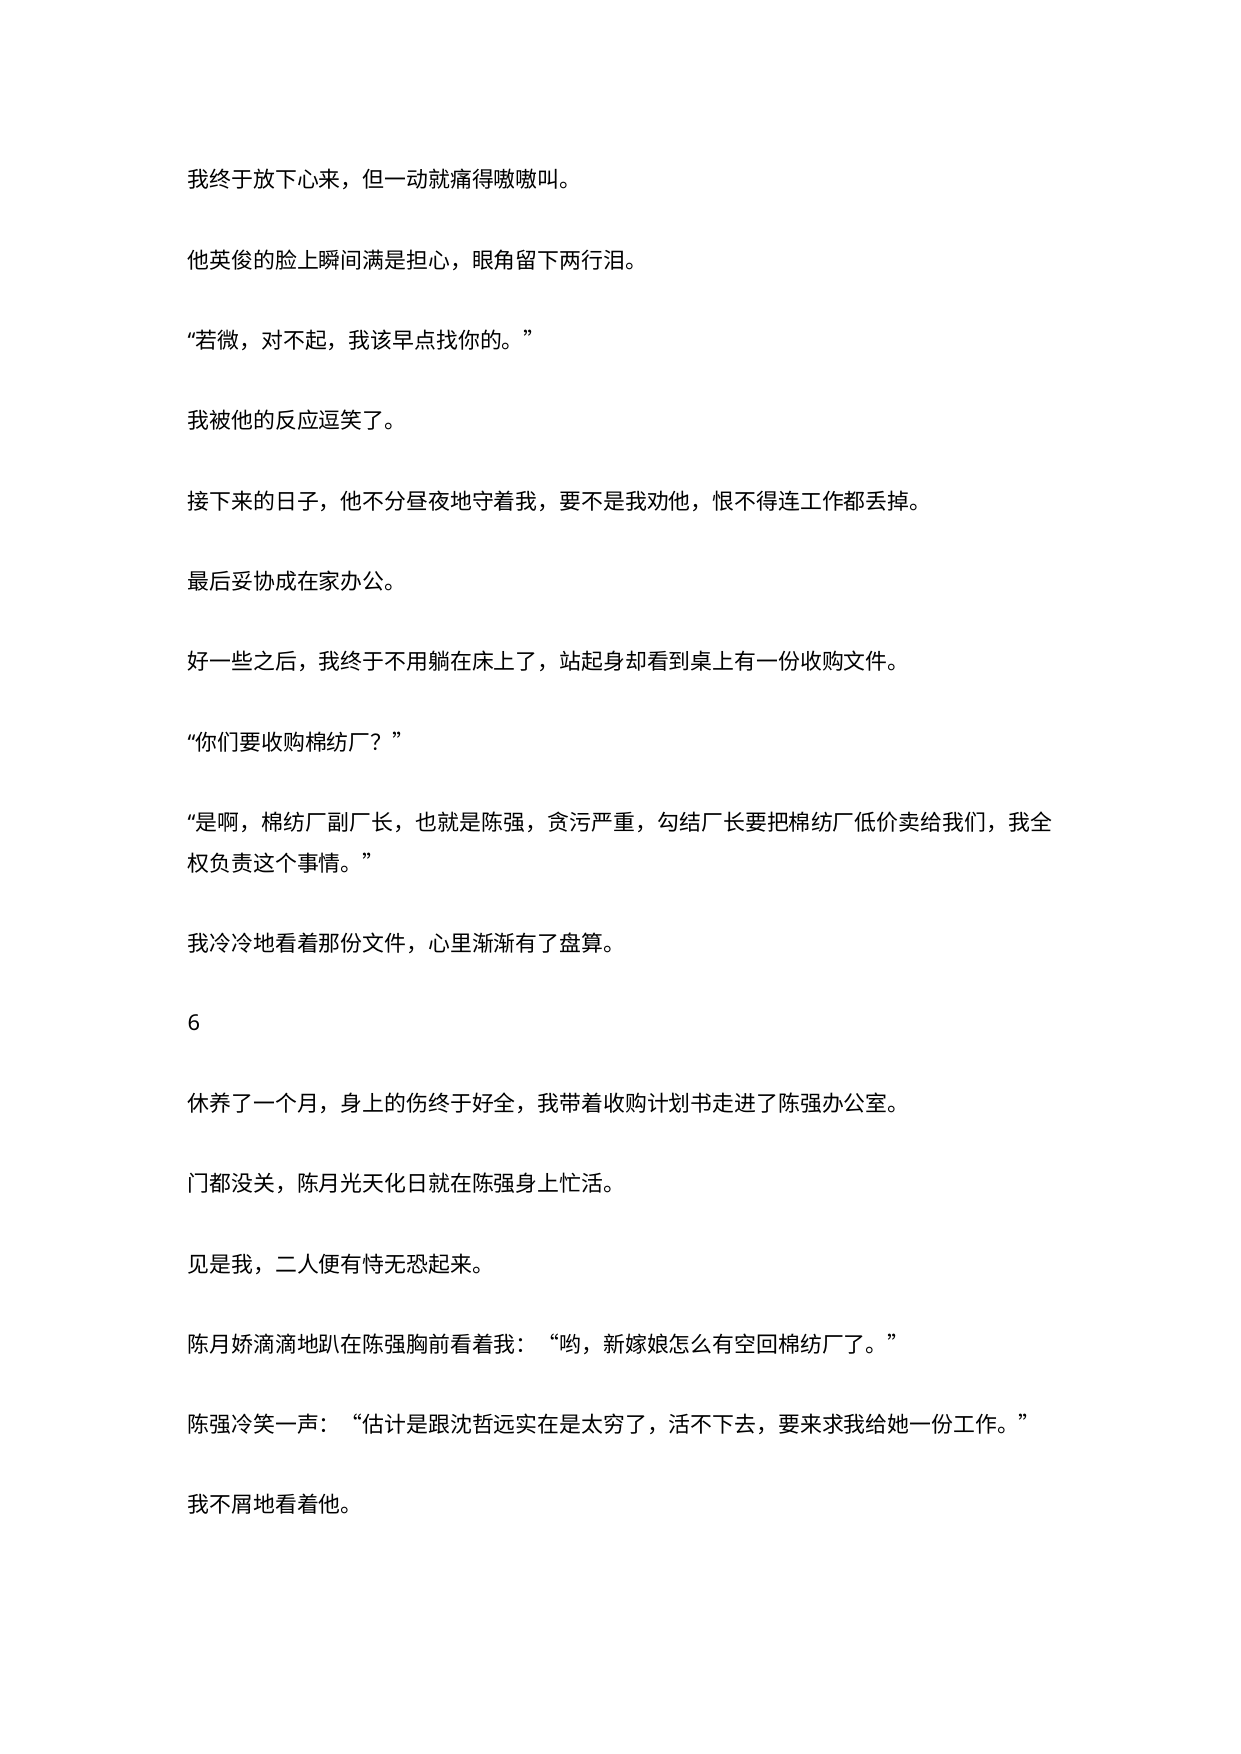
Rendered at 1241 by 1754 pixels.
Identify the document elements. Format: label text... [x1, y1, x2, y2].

text 6 [187, 1006, 1053, 1038]
text “是啊，棉纺厂副厂长，也就是陈强，贪污严重，勾结厂长要把棉纺厂低价卖给我们，我全权负责这个事情。” [187, 804, 1053, 878]
text 我被他的反应逗笑了。 [187, 403, 1053, 435]
text 休养了一个月，身上的伤终于好全，我带着收购计划书走进了陈强办公室。 [187, 1086, 1053, 1118]
text “若微，对不起，我该早点找你的。” [187, 323, 1053, 355]
text 我冷冷地看着那份文件，心里渐渐有了盘算。 [187, 925, 1053, 958]
text 接下来的日子，他不分昼夜地守着我，要不是我劝他，恨不得连工作都丢掉。 [187, 483, 1053, 516]
text 最后妥协成在家办公。 [187, 563, 1053, 596]
text 好一些之后，我终于不用躺在床上了，站起身却看到桌上有一份收购文件。 [187, 644, 1053, 676]
text 见是我，二人便有恃无恐起来。 [187, 1246, 1053, 1279]
text 我终于放下心来，但一动就痛得嗷嗷叫。 [187, 162, 1053, 194]
text 陈月娇滴滴地趴在陈强胸前看着我：“哟，新嫁娘怎么有空回棉纺厂了。” [187, 1326, 1053, 1359]
text 陈强冷笑一声：“估计是跟沈哲远实在是太穷了，活不下去，要来求我给她一份工作。” [187, 1407, 1053, 1439]
text 我不屑地看着他。 [187, 1487, 1053, 1519]
text “你们要收购棉纺厂？” [187, 724, 1053, 757]
text 他英俊的脸上瞬间满是担心，眼角留下两行泪。 [187, 242, 1053, 275]
text 门都没关，陈月光天化日就在陈强身上忙活。 [187, 1166, 1053, 1198]
